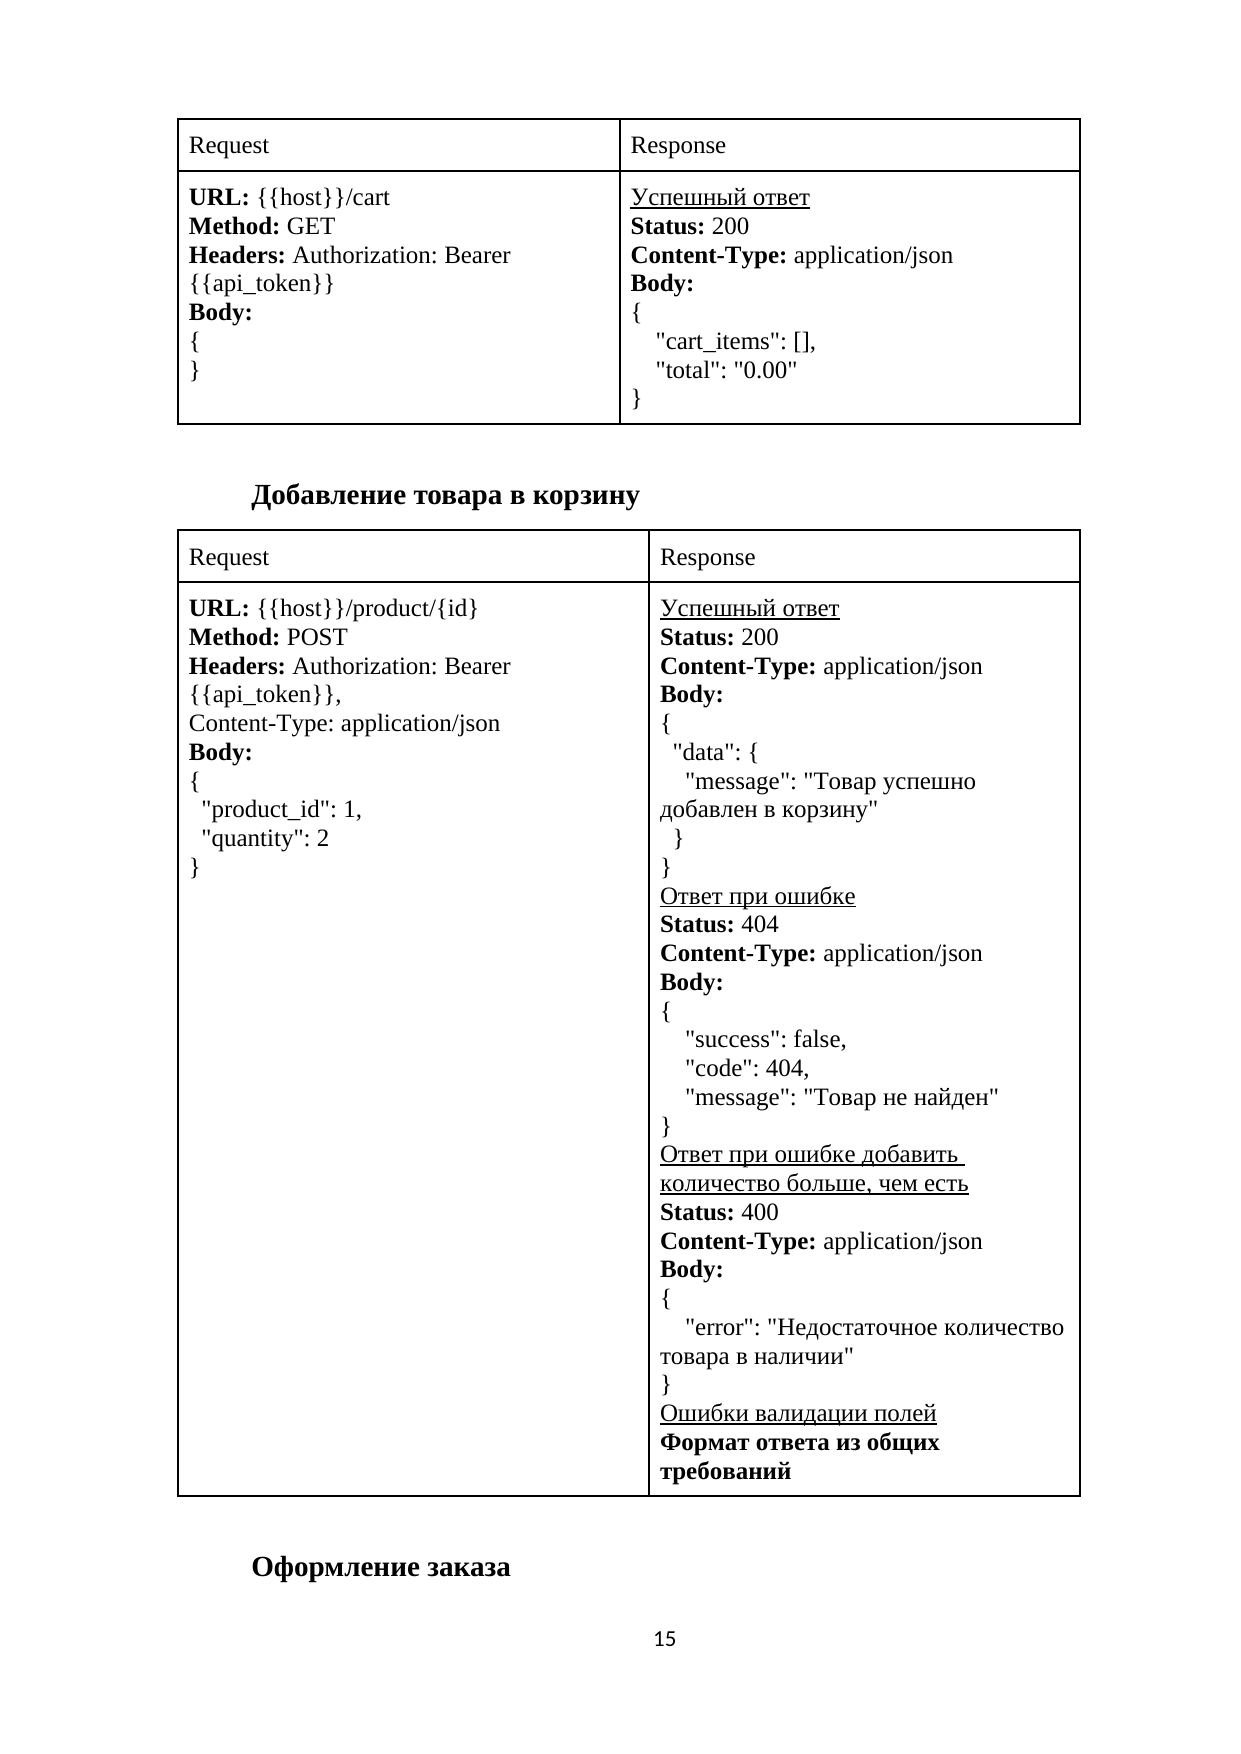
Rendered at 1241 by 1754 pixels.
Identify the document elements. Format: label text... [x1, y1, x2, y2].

text Оформление заказа [177, 1549, 1152, 1583]
table_cell URL: {{host}}/cart Method: GET Headers: Authorization: Bearer {{api_token}} Body: { } [179, 172, 619, 423]
table_header Response [650, 531, 1079, 581]
table_cell Успешный ответ Status: 200 Content-Type: application/json Body: { "data": { "message": "Товар успешно добавлен в корзину" } } Ответ при ошибке Status: 404 Content-Type: application/json Body: { "success": false, "code": 404, "message": "Товар не найден" } Ответ при ошибке добавить количество больше, чем есть Status: 400 Content-Type: application/json Body: { "error": "Недостаточное количество товара в наличии" } Ошибки валидации полей Формат ответа из общих требований [650, 583, 1079, 1495]
table_header Request [179, 531, 648, 581]
table_cell URL: {{host}}/product/{id} Method: POST Headers: Authorization: Bearer {{api_token}}, Content-Type: application/json Body: { "product_id": 1, "quantity": 2 } [179, 583, 648, 1495]
table_header Response [621, 120, 1079, 170]
text Добавление товара в корзину [177, 477, 1152, 511]
table_header Request [179, 120, 619, 170]
table_cell Успешный ответ Status: 200 Content-Type: application/json Body: { "cart_items": [], "total": "0.00" } [621, 172, 1079, 423]
